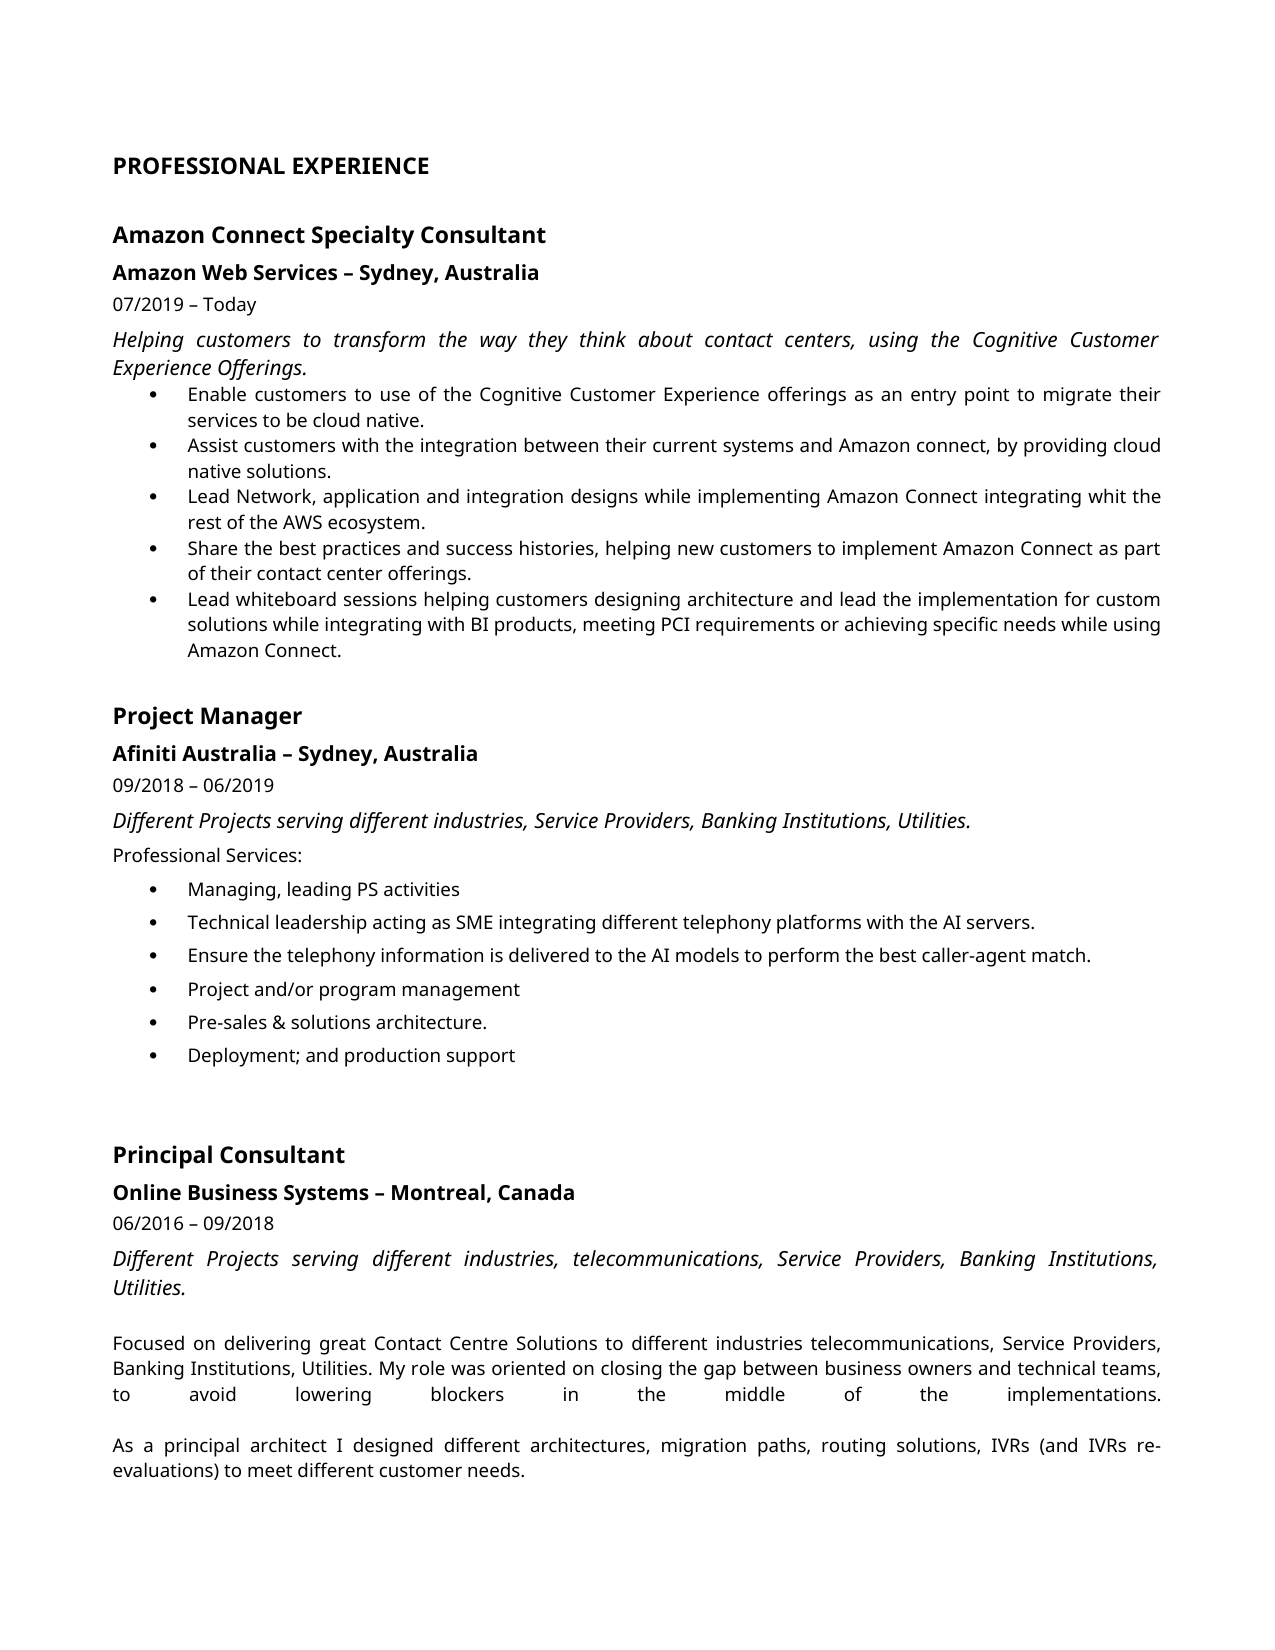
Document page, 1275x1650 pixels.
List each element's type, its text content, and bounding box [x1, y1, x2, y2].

list Pre-sales & solutions architecture. [150, 1009, 1162, 1034]
text Different Projects serving different industries, telecommunications, Service Providers, Banking Institutions, Utilities. [112, 1244, 1162, 1301]
list Deployment; and production support [150, 1043, 1162, 1068]
text 07/2019 – Today [112, 291, 1162, 316]
list Enable customers to use of the Cognitive Customer Experience offerings as an entry point to migrate their services to be cloud native. [150, 382, 1162, 433]
list Ensure the telephony information is delivered to the AI models to perform the best caller-agent match. [150, 943, 1162, 968]
list Technical leadership acting as SME integrating different telephony platforms with the AI servers. [150, 909, 1162, 934]
text Focused on delivering great Contact Centre Solutions to different industries telecommunications, Service Providers, Banking Institutions, Utilities. My role was oriented on closing the gap between business owners and technical teams, to avoid lowering blockers in the middle of the implementations. As a principal architect I designed different architectures, migration paths, routing solutions, IVRs (and IVRs re-evaluations) to meet different customer needs. [112, 1330, 1162, 1483]
text Online Business Systems – Montreal, Canada [112, 1178, 1162, 1207]
list Project and/or program management [150, 976, 1162, 1001]
text 09/2018 – 06/2019 [112, 772, 1162, 798]
list Lead Network, application and integration designs while implementing Amazon Connect integrating whit the rest of the AWS ecosystem. [150, 484, 1162, 535]
list Managing, leading PS activities [150, 876, 1162, 901]
text Project Manager [112, 700, 1162, 731]
subtitle PROFESSIONAL EXPERIENCE [112, 150, 1162, 181]
text Afiniti Australia – Sydney, Australia [112, 739, 1162, 768]
list Lead whiteboard sessions helping customers designing architecture and lead the implementation for custom solutions while integrating with BI products, meeting PCI requirements or achieving specific needs while using Amazon Connect. [150, 586, 1162, 662]
text Different Projects serving different industries, Service Providers, Banking Institutions, Utilities. [112, 806, 1162, 834]
text Professional Services: [112, 843, 1162, 868]
text Amazon Web Services – Sydney, Australia [112, 258, 1162, 287]
list Assist customers with the integration between their current systems and Amazon connect, by providing cloud native solutions. [150, 433, 1162, 484]
text Helping customers to transform the way they think about contact centers, using the Cognitive Customer Experience Offerings. [112, 325, 1162, 382]
list Share the best practices and success histories, helping new customers to implement Amazon Connect as part of their contact center offerings. [150, 535, 1162, 586]
text 06/2016 – 09/2018 [112, 1211, 1162, 1236]
text Amazon Connect Specialty Consultant [112, 219, 1162, 250]
text Principal Consultant [112, 1138, 1162, 1170]
